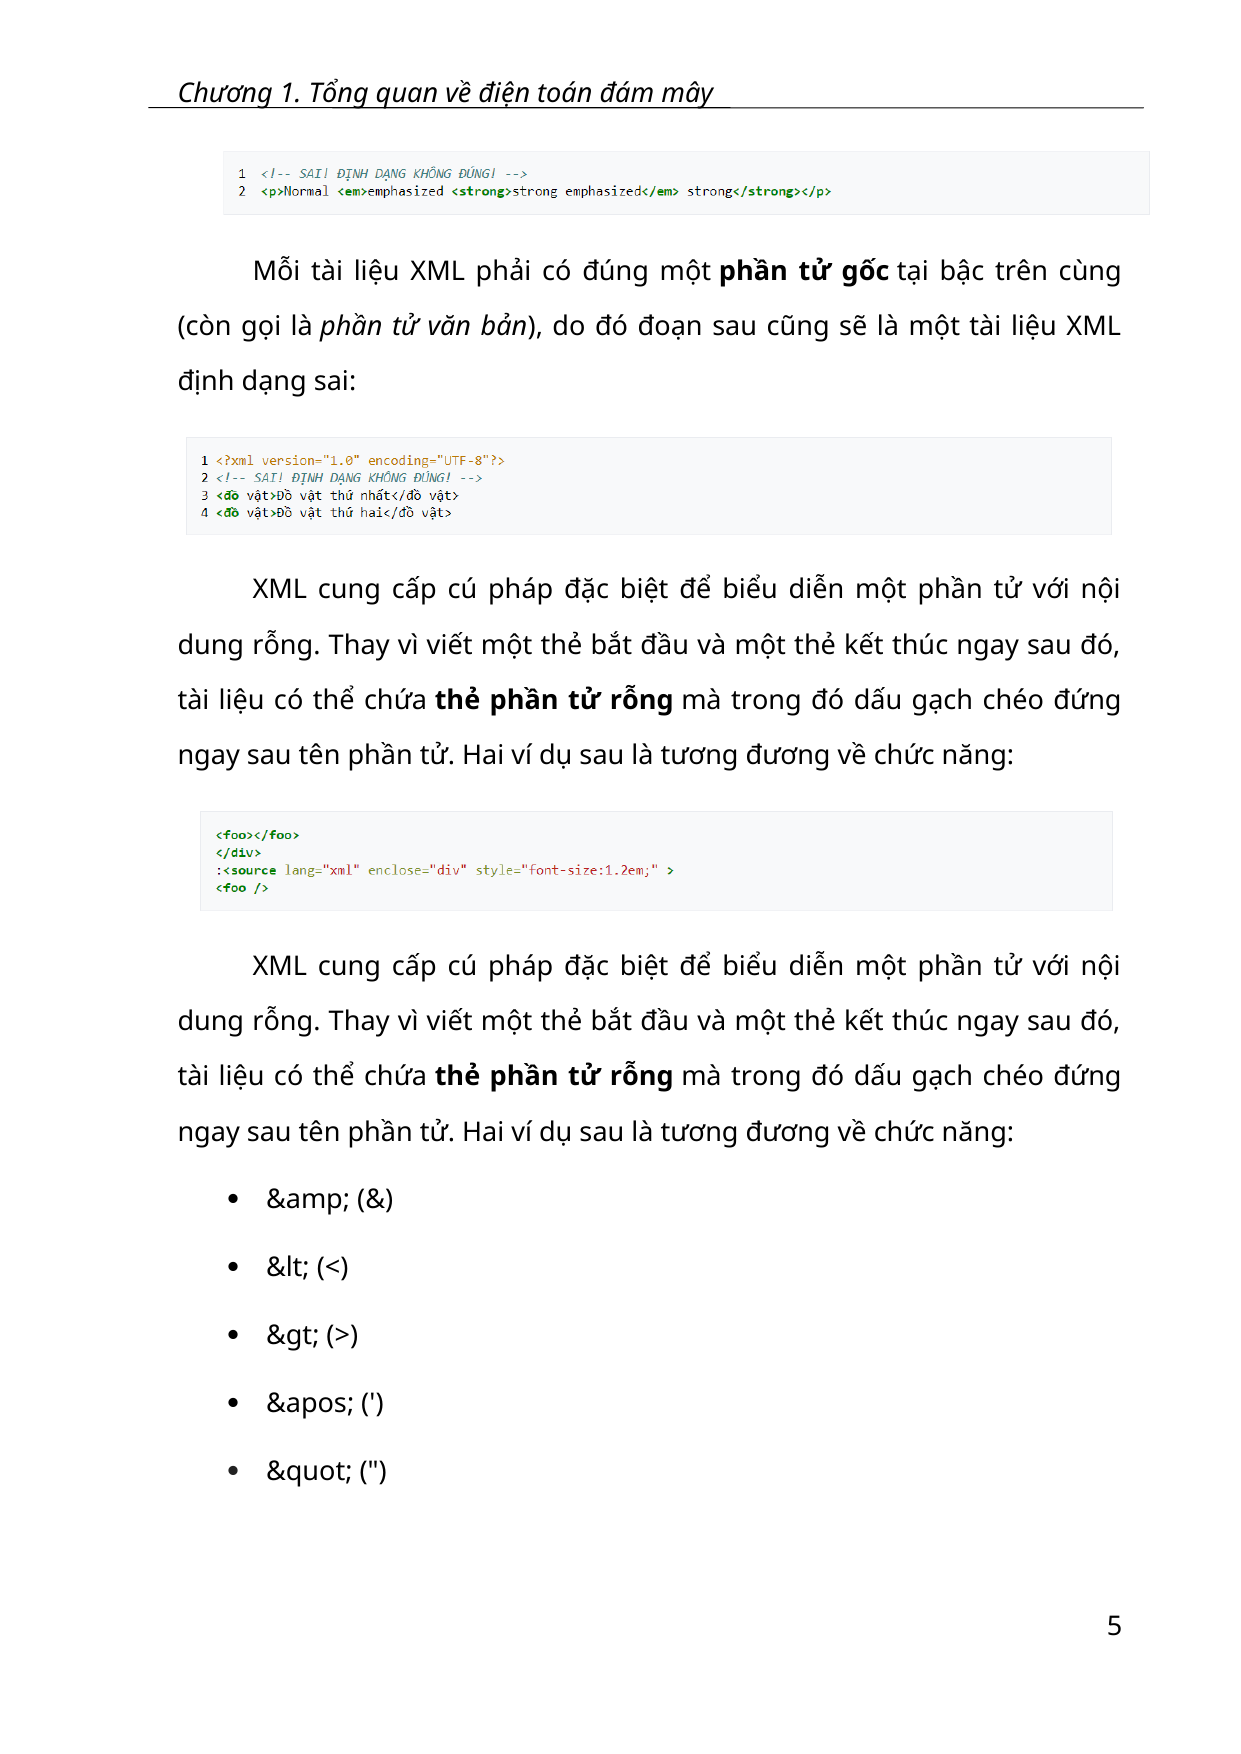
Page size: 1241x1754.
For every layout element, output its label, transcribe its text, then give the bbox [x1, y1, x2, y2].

list &quot; (") [228, 1451, 1122, 1488]
text XML cung cấp cú pháp đặc biệt để biểu diễn một phần tử với nội dung rỗng. Thay vì viết một thẻ bắt đầu và một thẻ kết thúc ngay sau đó, tài liệu có thể chứa thẻ phần tử rỗng mà trong đó dấu gạch chéo đứng ngay sau tên phần tử. Hai ví dụ sau là tương đương về chức năng: [177, 570, 1122, 625]
picture [179, 429, 1120, 539]
list &apos; (') [228, 1383, 1122, 1420]
list &amp; (&) [228, 1180, 1122, 1217]
text XML cung cấp cú pháp đặc biệt để biểu diễn một phần tử với nội dung rỗng. Thay vì viết một thẻ bắt đầu và một thẻ kết thúc ngay sau đó, tài liệu có thể chứa thẻ phần tử rỗng mà trong đó dấu gạch chéo đứng ngay sau tên phần tử. Hai ví dụ sau là tương đương về chức năng: [177, 946, 1122, 1002]
list &lt; (<) [228, 1248, 1122, 1285]
text XML cung cấp cú pháp đặc biệt để biểu diễn một phần tử với nội dung rỗng. Thay vì viết một thẻ bắt đầu và một thẻ kết thúc ngay sau đó, tài liệu có thể chứa thẻ phần tử rỗng mà trong đó dấu gạch chéo đứng ngay sau tên phần tử. Hai ví dụ sau là tương đương về chức năng: [177, 1038, 1122, 1149]
list &gt; (>) [228, 1316, 1122, 1352]
text Mỗi tài liệu XML phải có đúng một phần tử gốc tại bậc trên cùng (còn gọi là phần tử văn bản), do đó đoạn sau cũng sẽ là một tài liệu XML định dạng sai: [177, 251, 1122, 398]
text XML cung cấp cú pháp đặc biệt để biểu diễn một phần tử với nội dung rỗng. Thay vì viết một thẻ bắt đầu và một thẻ kết thúc ngay sau đó, tài liệu có thể chứa thẻ phần tử rỗng mà trong đó dấu gạch chéo đứng ngay sau tên phần tử. Hai ví dụ sau là tương đương về chức năng: [177, 662, 1122, 773]
